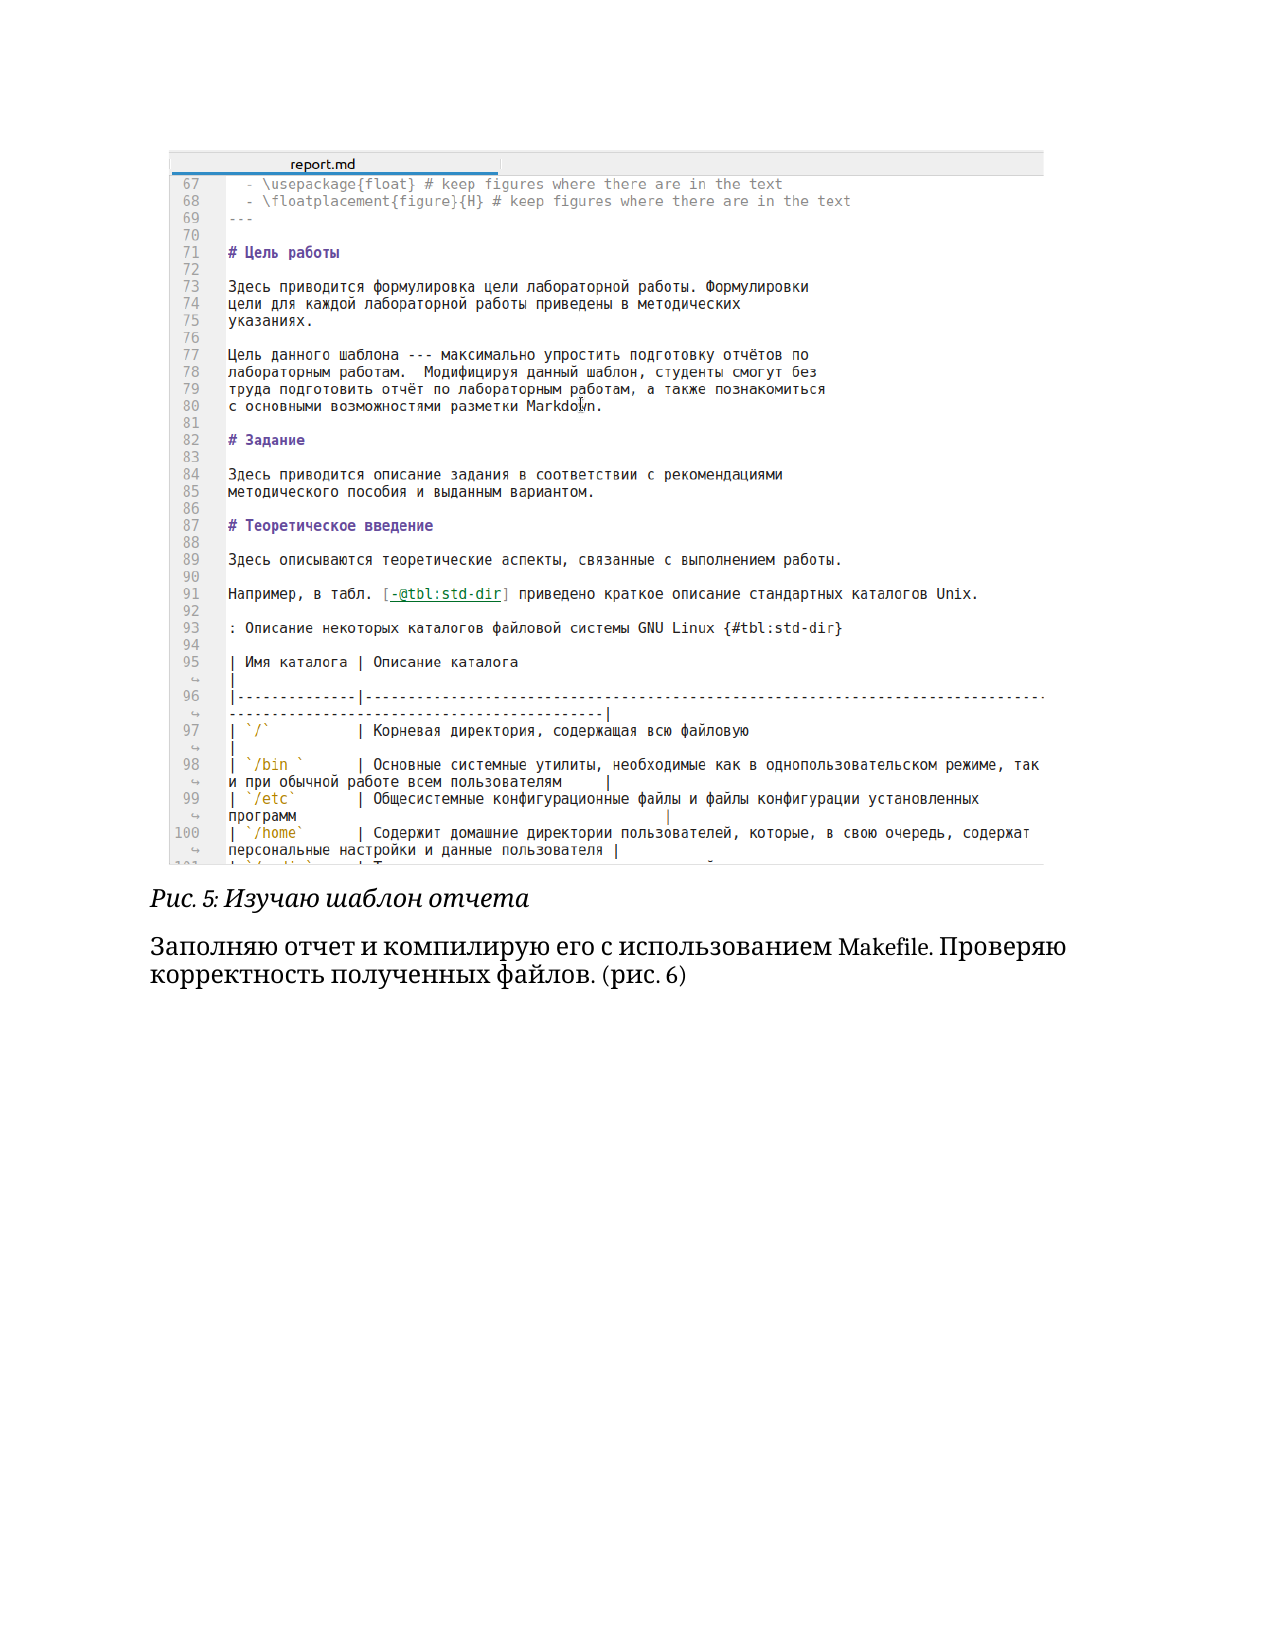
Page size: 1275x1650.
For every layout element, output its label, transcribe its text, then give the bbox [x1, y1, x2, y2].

text Рис. 5: Изучаю шаблон отчета [150, 885, 1125, 914]
text Заполняю отчет и компилирую его с использованием Makefile. Проверяю корректность полученных файлов. (рис. 6) [150, 932, 1125, 990]
picture [168, 150, 1044, 865]
